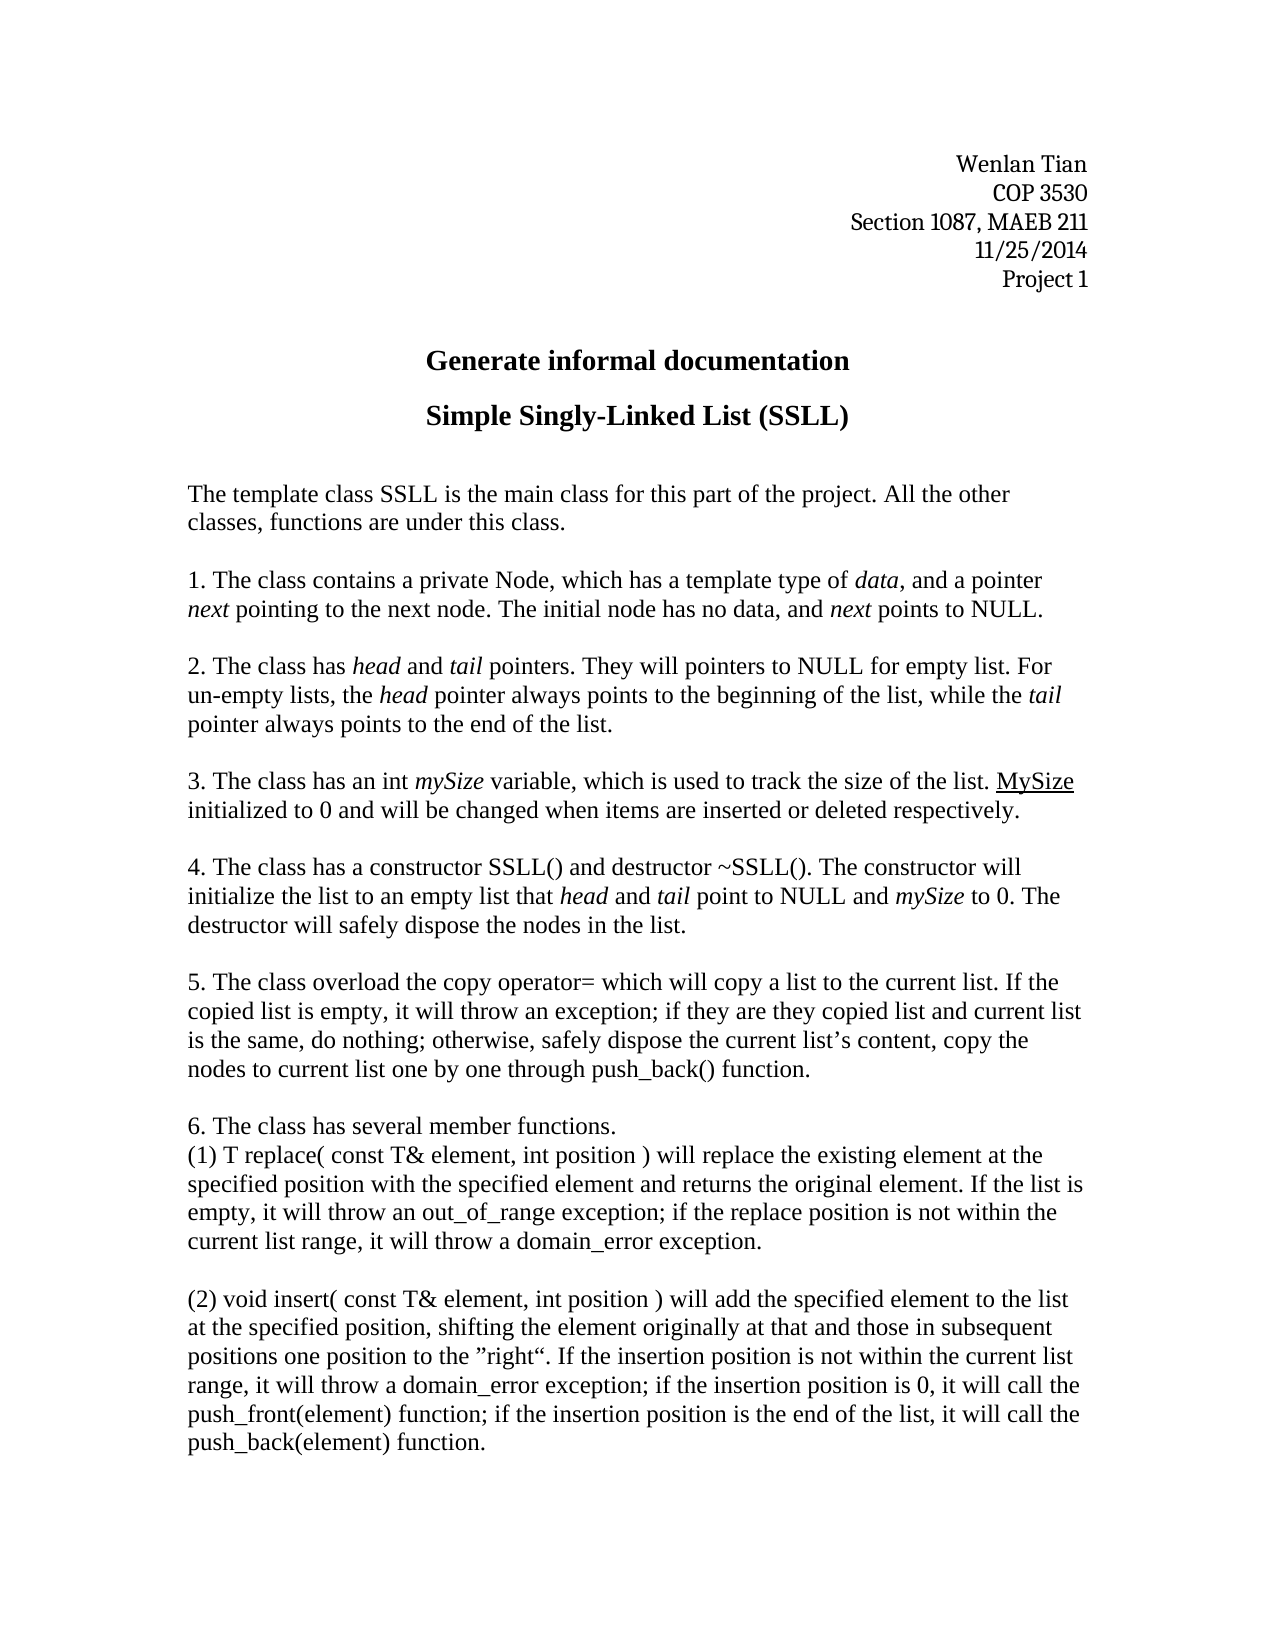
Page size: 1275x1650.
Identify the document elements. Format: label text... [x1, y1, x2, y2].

text (2) void insert( const T& element, int position ) will add the specified element to the list at the specified position, shifting the element originally at that and those in subsequent positions one position to the ”right“. If the insertion position is not within the current list range, it will throw a domain_error exception; if the insertion position is 0, it will call the push_front(element) function; if the insertion position is the end of the list, it will call the push_back(element) function. [187, 1284, 1087, 1456]
text COP 3530 [187, 179, 1087, 207]
text 3. The class has an int mySize variable, which is used to track the size of the list. MySize initialized to 0 and will be changed when items are inserted or deleted respectively. [187, 766, 1087, 824]
text Wenlan Tian [187, 150, 1087, 179]
text (1) T replace( const T& element, int position ) will replace the existing element at the specified position with the specified element and returns the original element. If the list is empty, it will throw an out_of_range exception; if the replace position is not within the current list range, it will throw a domain_error exception. [187, 1140, 1087, 1255]
text 11/25/2014 [187, 236, 1087, 265]
text Project 1 [187, 265, 1087, 294]
subtitle Simple Singly-Linked List (SSLL) [187, 398, 1087, 431]
text 2. The class has head and tail pointers. They will pointers to NULL for empty list. For un-empty lists, the head pointer always points to the beginning of the list, while the tail pointer always points to the end of the list. [187, 651, 1087, 737]
text Section 1087, MAEB 211 [187, 207, 1087, 236]
text The template class SSLL is the main class for this part of the project. All the other classes, functions are under this class. [187, 479, 1087, 536]
text 1. The class contains a private Node, which has a template type of data, and a pointer next pointing to the next node. The initial node has no data, and next points to NULL. [187, 565, 1087, 622]
text 5. The class overload the copy operator= which will copy a list to the current list. If the copied list is empty, it will throw an exception; if they are they copied list and current list is the same, do nothing; otherwise, safely dispose the current list’s content, copy the nodes to current list one by one through push_back() function. [187, 967, 1087, 1082]
text 6. The class has several member functions. [187, 1111, 1087, 1140]
subtitle Generate informal documentation [187, 343, 1087, 377]
text 4. The class has a constructor SSLL() and destructor ~SSLL(). The constructor will initialize the list to an empty list that head and tail point to NULL and mySize to 0. The destructor will safely dispose the nodes in the list. [187, 852, 1087, 939]
